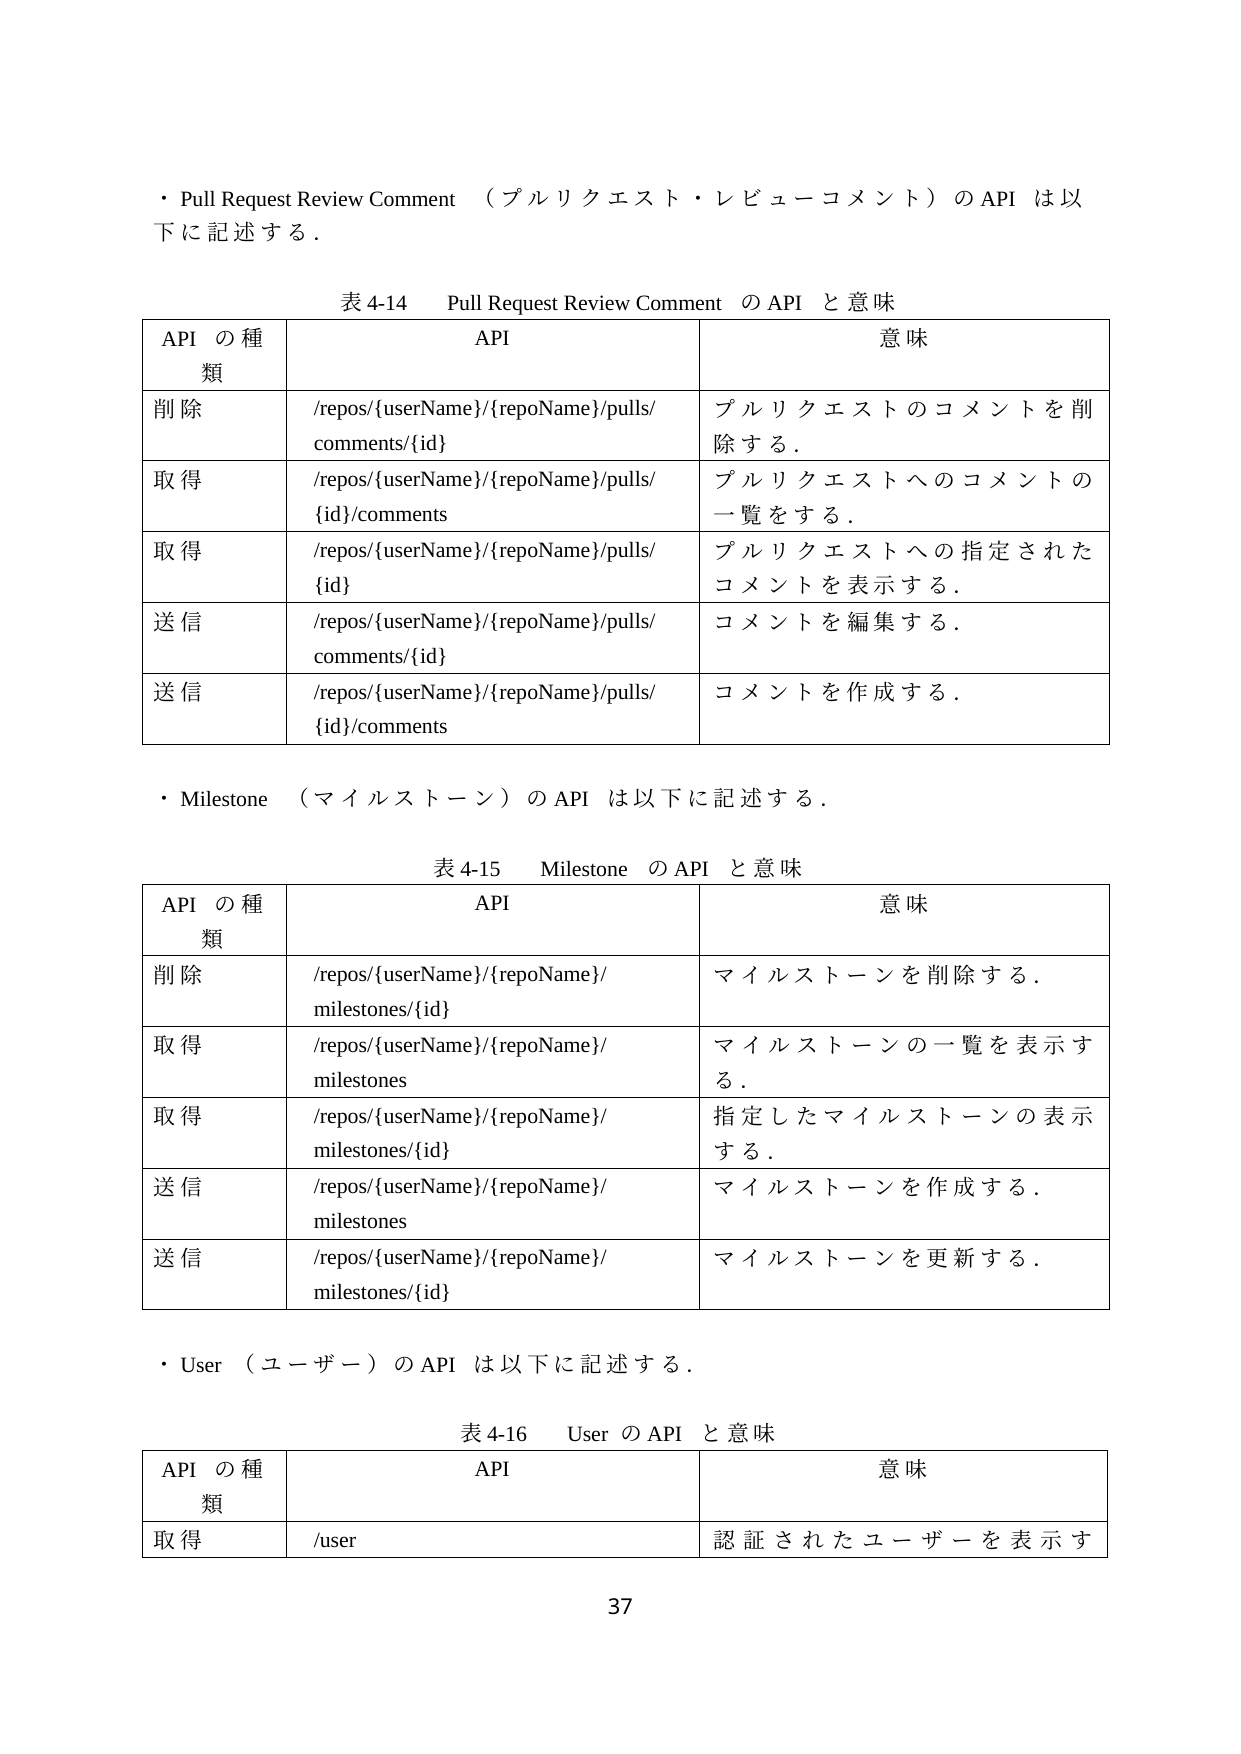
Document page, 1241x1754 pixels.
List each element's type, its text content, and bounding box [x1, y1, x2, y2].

table_header API [287, 320, 699, 389]
table_cell 取得 [143, 1027, 286, 1097]
table_cell /repos/{userName}/{repoName}/milestones [287, 1169, 699, 1238]
table_header API [287, 885, 699, 955]
table_cell 削除 [143, 391, 286, 460]
table_header 意味 [700, 885, 1109, 955]
table_header 意味 [700, 320, 1109, 389]
table_cell /repos/{userName}/{repoName}/pulls/comments/{id} [287, 391, 699, 460]
table_cell マイルストーンを削除する． [700, 956, 1109, 1026]
table_cell マイルストーンを更新する． [700, 1240, 1109, 1309]
table_cell 取得 [143, 1522, 286, 1557]
table_cell 取得 [143, 1098, 286, 1168]
table_cell /user [287, 1522, 699, 1557]
table_cell 指定したマイルストーンの表示する． [700, 1098, 1109, 1168]
table_cell プルリクエストのコメントを削除する． [700, 391, 1109, 460]
table_cell 取得 [143, 532, 286, 602]
table_cell 送信 [143, 603, 286, 673]
table_cell 削除 [143, 956, 286, 1026]
table_header APIの種類 [143, 885, 286, 955]
table_cell /repos/{userName}/{repoName}/pulls/comments/{id} [287, 603, 699, 673]
table_header APIの種類 [143, 1451, 286, 1521]
text 表4-16 UserのAPIと意味 [153, 1415, 1087, 1450]
text 表4-15 MilestoneのAPIと意味 [153, 849, 1087, 884]
table_header 意味 [700, 1451, 1107, 1521]
text ・User（ユーザー）のAPIは以下に記述する． [153, 1345, 1087, 1380]
table_cell プルリクエストへの指定されたコメントを表示する． [700, 532, 1109, 602]
table_cell /repos/{userName}/{repoName}/pulls/{id}/comments [287, 461, 699, 531]
table_cell 送信 [143, 674, 286, 744]
table_header API [287, 1451, 699, 1521]
table_cell /repos/{userName}/{repoName}/pulls/{id} [287, 532, 699, 602]
table_header APIの種類 [143, 320, 286, 389]
text 表4-14 Pull Request Review CommentのAPIと意味 [153, 284, 1087, 319]
table_cell コメントを作成する． [700, 674, 1109, 744]
table_cell コメントを編集する． [700, 603, 1109, 673]
table_cell 取得 [143, 461, 286, 531]
table_cell プルリクエストへのコメントの一覧をする． [700, 461, 1109, 531]
table_cell /repos/{userName}/{repoName}/milestones/{id} [287, 956, 699, 1026]
table_cell /repos/{userName}/{repoName}/milestones [287, 1027, 699, 1097]
table_cell /repos/{userName}/{repoName}/milestones/{id} [287, 1240, 699, 1309]
text ・Pull Request Review Comment（プルリクエスト・レビューコメント）のAPIは以下に記述する． [153, 179, 1087, 249]
table_cell /repos/{userName}/{repoName}/milestones/{id} [287, 1098, 699, 1168]
table_cell 認証されたユーザーを表示する． [700, 1522, 1107, 1557]
table_cell マイルストーンを作成する． [700, 1169, 1109, 1238]
table_cell /repos/{userName}/{repoName}/pulls/{id}/comments [287, 674, 699, 744]
table_cell マイルストーンの一覧を表示する． [700, 1027, 1109, 1097]
text ・Milestone（マイルストーン）のAPIは以下に記述する． [153, 779, 1087, 814]
table_cell 送信 [143, 1169, 286, 1238]
table_cell 送信 [143, 1240, 286, 1309]
